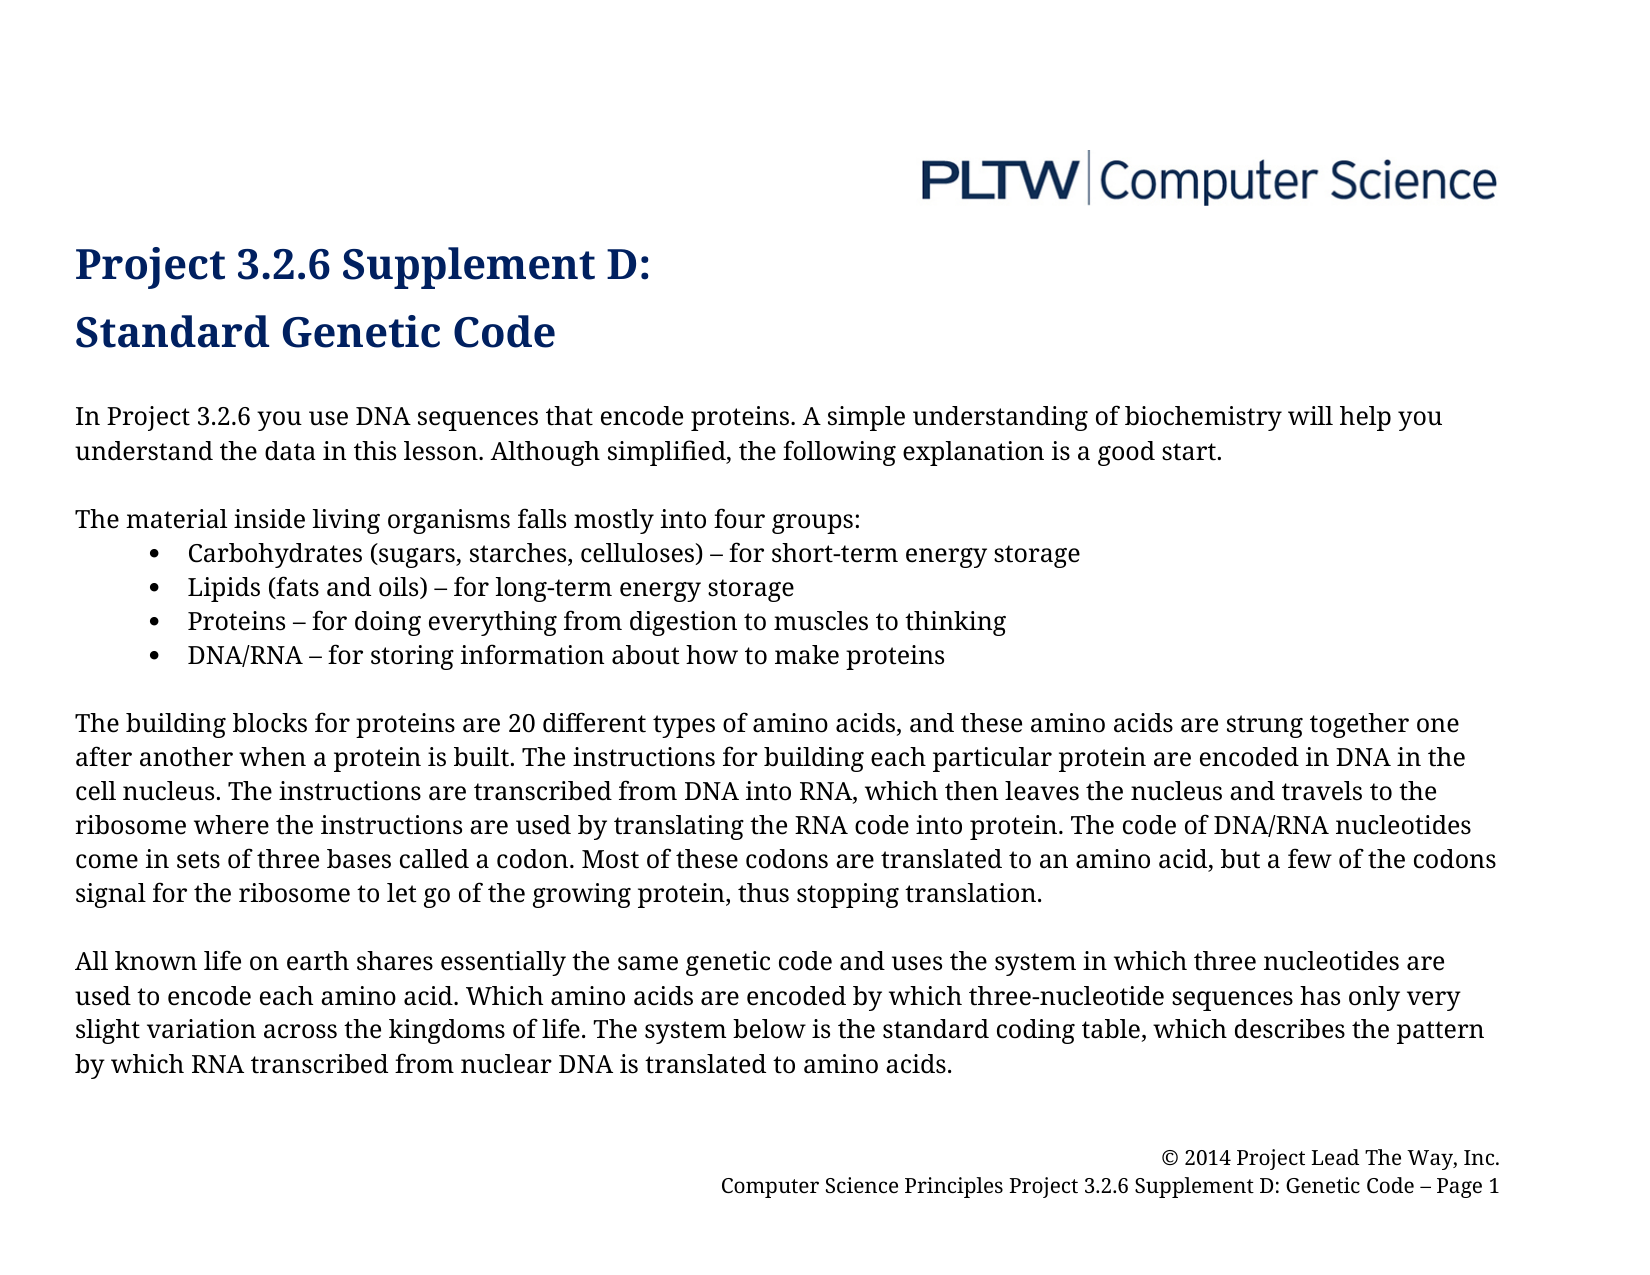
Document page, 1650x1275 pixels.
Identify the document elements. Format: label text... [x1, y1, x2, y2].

list Lipids (fats and oils) – for long-term energy storage [150, 569, 1500, 603]
text Project 3.2.6 Supplement D: [75, 235, 1500, 292]
list DNA/RNA – for storing information about how to make proteins [150, 637, 1500, 672]
text All known life on earth shares essentially the same genetic code and uses the system in which three nucleotides are used to encode each amino acid. Which amino acids are encoded by which three-nucleotide sequences has only very slight variation across the kingdoms of life. The system below is the standard coding table, which describes the pattern by which RNA transcribed from nuclear DNA is translated to amino acids. [75, 944, 1500, 1080]
text Standard Genetic Code [75, 303, 1500, 359]
list Proteins – for doing everything from digestion to muscles to thinking [150, 603, 1500, 637]
text The building blocks for proteins are 20 different types of amino acids, and these amino acids are strung together one after another when a protein is built. The instructions for building each particular protein are encoded in DNA in the cell nucleus. The instructions are transcribed from DNA into RNA, which then leaves the nucleus and travels to the ribosome where the instructions are used by translating the RNA code into protein. The code of DNA/RNA nucleotides come in sets of three bases called a codon. Most of these codons are translated to an amino acid, but a few of the codons signal for the ribosome to let go of the growing protein, thus stopping translation. [75, 706, 1500, 910]
text In Project 3.2.6 you use DNA sequences that encode proteins. A simple understanding of biochemistry will help you understand the data in this lesson. Although simplified, the following explanation is a good start. [75, 399, 1500, 467]
list Carbohydrates (sugars, starches, celluloses) – for short-term energy storage [150, 535, 1500, 569]
text The material inside living organisms falls mostly into four groups: [75, 501, 1500, 535]
picture [915, 150, 1500, 225]
